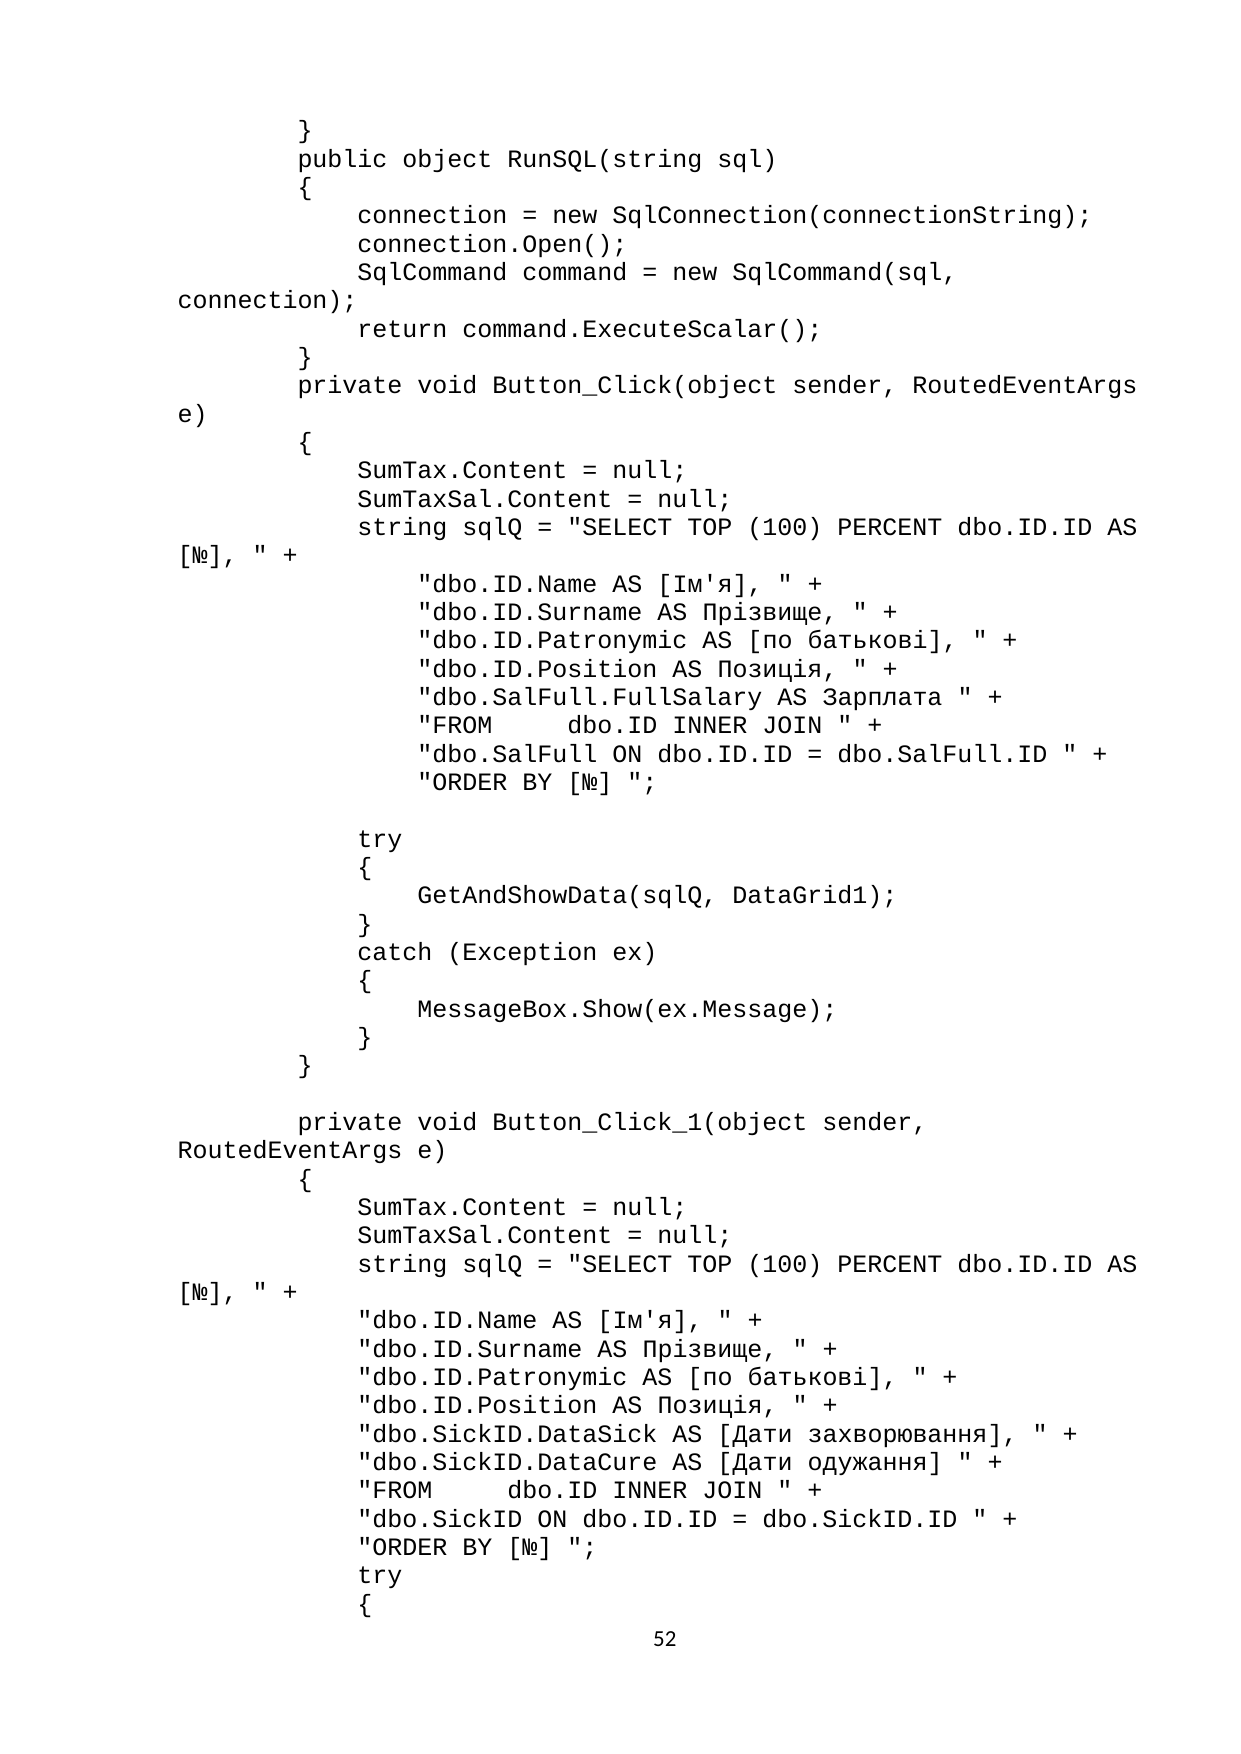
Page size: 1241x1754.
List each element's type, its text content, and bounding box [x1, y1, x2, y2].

text connection.Open(); [177, 231, 1152, 260]
text "dbo.ID.Position AS Позиція, " + [177, 656, 1152, 685]
text { [177, 175, 1152, 203]
text "dbo.SickID ON dbo.ID.ID = dbo.SickID.ID " + [177, 1506, 1152, 1535]
text "FROM dbo.ID INNER JOIN " + [177, 713, 1152, 741]
text "dbo.SalFull ON dbo.ID.ID = dbo.SalFull.ID " + [177, 741, 1152, 770]
text public object RunSQL(string sql) [177, 146, 1152, 175]
text "dbo.ID.Patronymic AS [по батькові], " + [177, 1365, 1152, 1393]
text } [177, 911, 1152, 940]
text "dbo.SickID.DataSick AS [Дати захворювання], " + [177, 1421, 1152, 1450]
text SumTaxSal.Content = null; [177, 1223, 1152, 1251]
text SumTax.Content = null; [177, 458, 1152, 486]
text return command.ExecuteScalar(); [177, 316, 1152, 345]
text "dbo.ID.Name AS [Ім'я], " + [177, 1308, 1152, 1336]
text GetAndShowData(sqlQ, DataGrid1); [177, 883, 1152, 911]
text "dbo.ID.Position AS Позиція, " + [177, 1393, 1152, 1421]
text { [177, 855, 1152, 883]
text } [177, 1025, 1152, 1053]
text "dbo.ID.Patronymic AS [по батькові], " + [177, 628, 1152, 656]
text try [177, 826, 1152, 855]
text try [177, 1563, 1152, 1591]
text { [177, 1591, 1152, 1620]
text string sqlQ = "SELECT TOP (100) PERCENT dbo.ID.ID AS [№], " + [177, 1251, 1152, 1308]
text connection = new SqlConnection(connectionString); [177, 203, 1152, 231]
text "dbo.SalFull.FullSalary AS Зарплата " + [177, 685, 1152, 713]
text } [177, 345, 1152, 373]
text "dbo.ID.Surname AS Прізвище, " + [177, 1336, 1152, 1365]
text "dbo.ID.Name AS [Ім'я], " + [177, 571, 1152, 600]
text { [177, 968, 1152, 996]
text private void Button_Click(object sender, RoutedEventArgs e) [177, 373, 1152, 430]
text { [177, 430, 1152, 458]
text private void Button_Click_1(object sender, RoutedEventArgs e) [177, 1110, 1152, 1166]
text } [177, 1053, 1152, 1081]
text "ORDER BY [№] "; [177, 770, 1152, 798]
text { [177, 1166, 1152, 1195]
text } [177, 118, 1152, 146]
text string sqlQ = "SELECT TOP (100) PERCENT dbo.ID.ID AS [№], " + [177, 515, 1152, 571]
text "FROM dbo.ID INNER JOIN " + [177, 1478, 1152, 1506]
text "dbo.ID.Surname AS Прізвище, " + [177, 600, 1152, 628]
text catch (Exception ex) [177, 940, 1152, 968]
text SumTaxSal.Content = null; [177, 486, 1152, 515]
text "dbo.SickID.DataCure AS [Дати одужання] " + [177, 1450, 1152, 1478]
text MessageBox.Show(ex.Message); [177, 996, 1152, 1025]
text SqlCommand command = new SqlCommand(sql, connection); [177, 260, 1152, 316]
text "ORDER BY [№] "; [177, 1535, 1152, 1563]
text SumTax.Content = null; [177, 1195, 1152, 1223]
